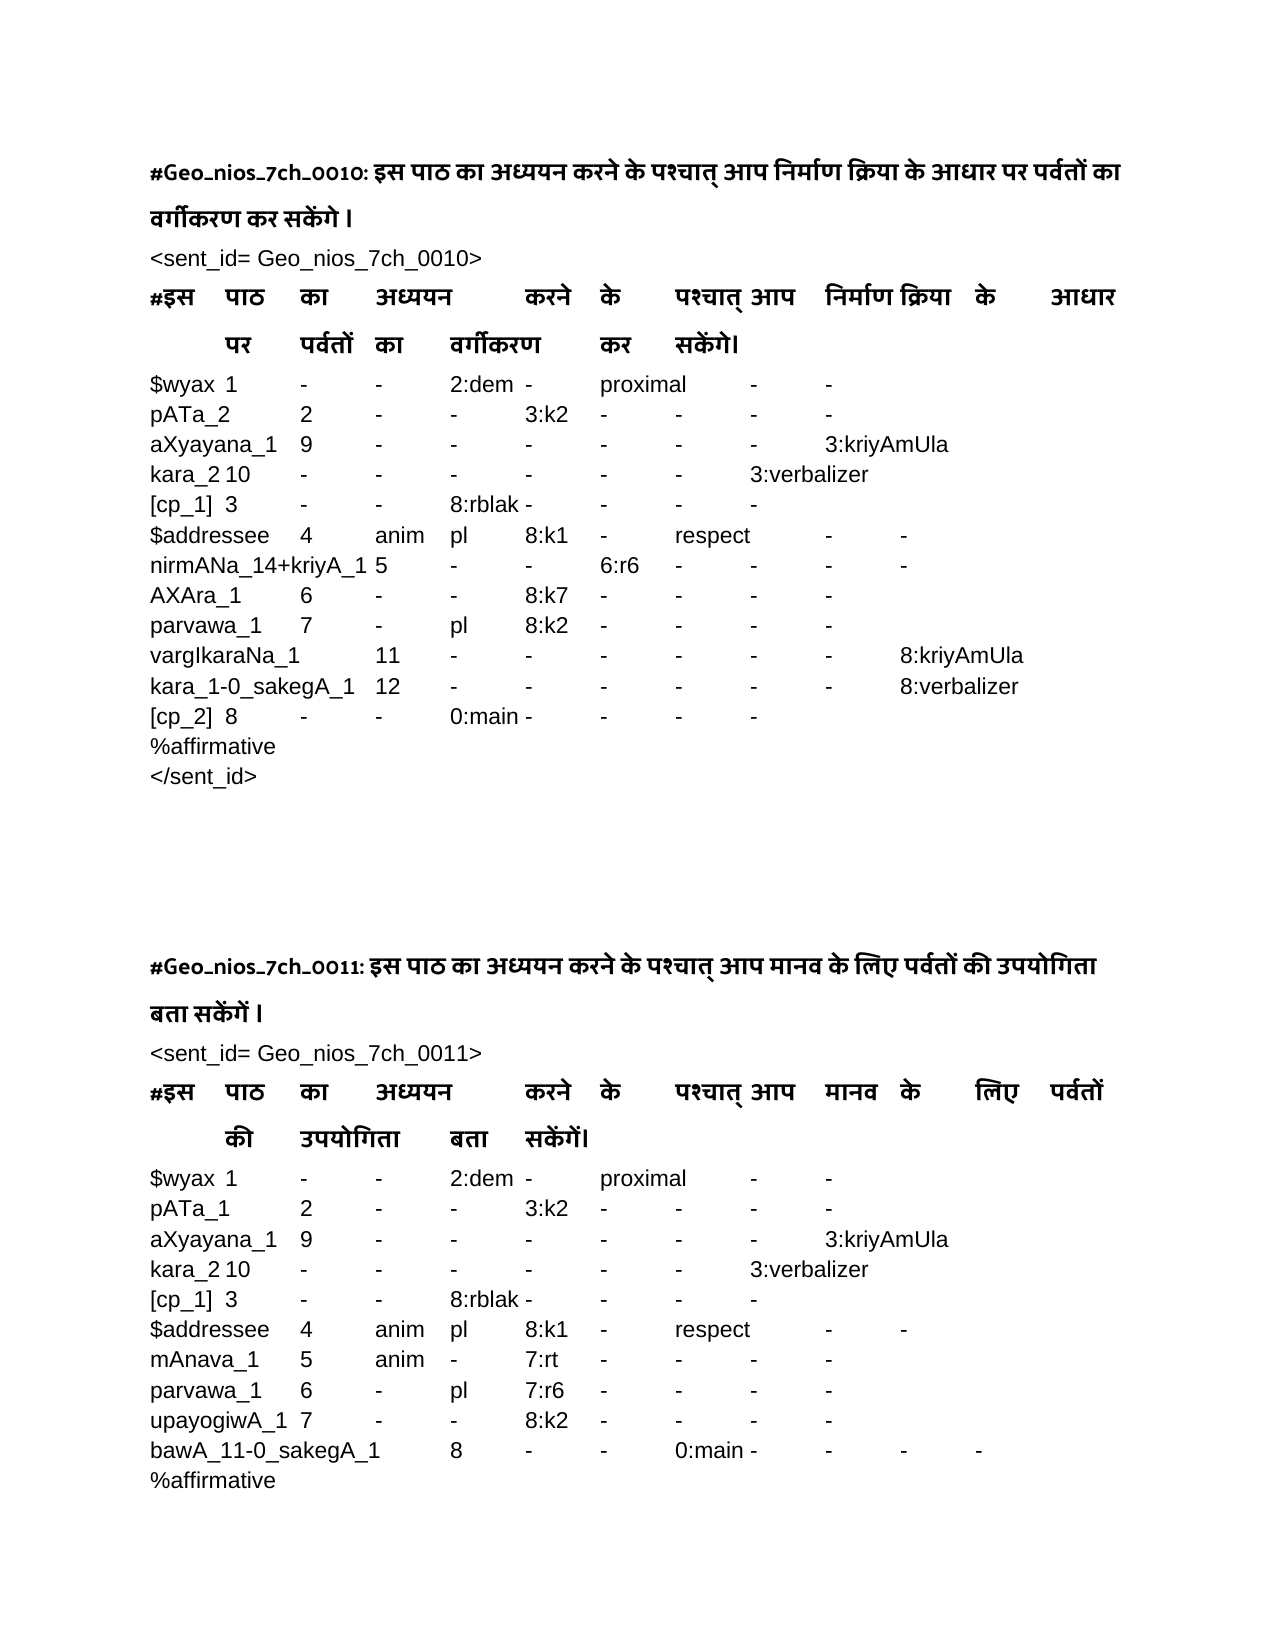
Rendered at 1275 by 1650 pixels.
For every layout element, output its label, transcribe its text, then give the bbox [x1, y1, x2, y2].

text %affirmative [150, 733, 1125, 759]
text aXyayana_1 9 - - - - - - 3:kriyAmUla [150, 431, 1125, 457]
text bawA_11-0_sakegA_1 8 - - 0:main - - - - [150, 1437, 1125, 1463]
text #इस पाठ का अध्ययन करने के पश्चात् आप निर्माण क्रिया के आधार पर पर्वतों का वर्गीकरण कर सकेंगे। [150, 275, 1125, 364]
text [cp_2] 8 - - 0:main - - - - [150, 703, 1125, 729]
text kara_2 10 - - - - - - 3:verbalizer [150, 1256, 1125, 1282]
text [cp_1] 3 - - 8:rblak - - - - [150, 491, 1125, 518]
text %affirmative [150, 1467, 1125, 1494]
text $addressee 4 anim pl 8:k1 - respect - - [150, 1316, 1125, 1343]
text </sent_id> [150, 763, 1125, 790]
text aXyayana_1 9 - - - - - - 3:kriyAmUla [150, 1226, 1125, 1252]
text AXAra_1 6 - - 8:k7 - - - - [150, 582, 1125, 608]
text nirmANa_14+kriyA_1 5 - - 6:r6 - - - - [150, 552, 1125, 578]
text [cp_1] 3 - - 8:rblak - - - - [150, 1286, 1125, 1312]
text vargIkaraNa_1 11 - - - - - - 8:kriyAmUla [150, 642, 1125, 669]
text pATa_1 2 - - 3:k2 - - - - [150, 1195, 1125, 1222]
text $wyax 1 - - 2:dem - proximal - - [150, 1165, 1125, 1192]
text <sent_id= Geo_nios_7ch_0010> [150, 245, 1125, 272]
text $wyax 1 - - 2:dem - proximal - - [150, 371, 1125, 397]
text #इस पाठ का अध्ययन करने के पश्चात् आप मानव के लिए पर्वतों की उपयोगिता बता सकेंगें। [150, 1070, 1125, 1159]
text parvawa_1 6 - pl 7:r6 - - - - [150, 1377, 1125, 1403]
text mAnava_1 5 anim - 7:rt - - - - [150, 1346, 1125, 1373]
text kara_1-0_sakegA_1 12 - - - - - - 8:verbalizer [150, 673, 1125, 699]
text parvawa_1 7 - pl 8:k2 - - - - [150, 612, 1125, 639]
text #Geo_nios_7ch_0010: इस पाठ का अध्ययन करने के पश्चात् आप निर्माण क्रिया के आधार पर पर्वतों का वर्गीकरण कर सकेंगे । [150, 150, 1125, 239]
text pATa_2 2 - - 3:k2 - - - - [150, 401, 1125, 427]
text upayogiwA_1 7 - - 8:k2 - - - - [150, 1407, 1125, 1433]
text $addressee 4 anim pl 8:k1 - respect - - [150, 522, 1125, 548]
text <sent_id= Geo_nios_7ch_0011> [150, 1040, 1125, 1066]
text kara_2 10 - - - - - - 3:verbalizer [150, 461, 1125, 488]
text #Geo_nios_7ch_0011: इस पाठ का अध्ययन करने के पश्चात् आप मानव के लिए पर्वतों की उपयोगिता बता सकेंगें । [150, 944, 1125, 1034]
